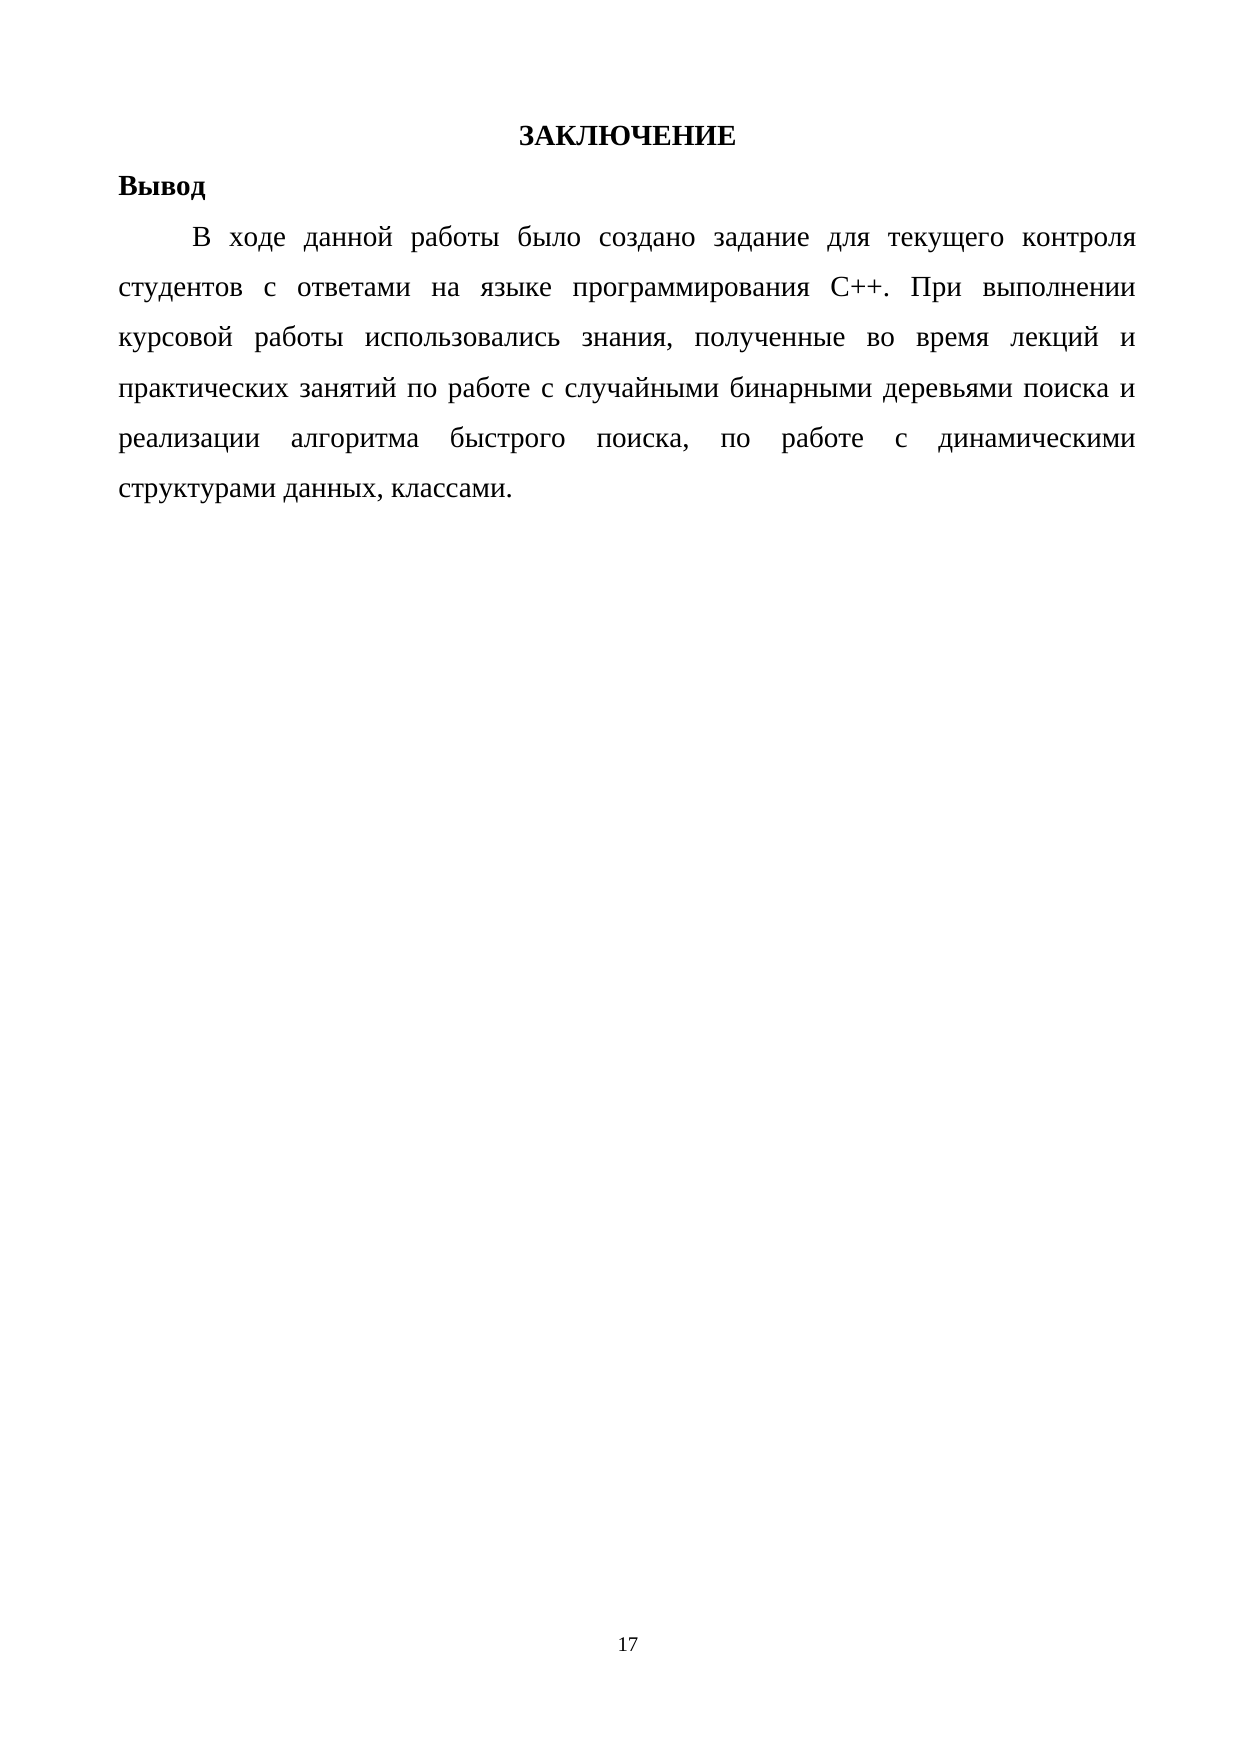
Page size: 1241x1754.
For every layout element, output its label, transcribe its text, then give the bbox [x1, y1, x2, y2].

list ЗАКЛЮЧЕНИЕ [118, 118, 1137, 152]
text В ходе данной работы было создано задание для текущего контроля студентов с ответами на языке программирования С++. При выполнении курсовой работы использовались знания, полученные во время лекций и практических занятий по работе с случайными бинарными деревьями поиска и реализации алгоритма быстрого поиска, по работе с динамическими структурами данных, классами. [118, 219, 1137, 504]
list Вывод [118, 168, 1137, 202]
